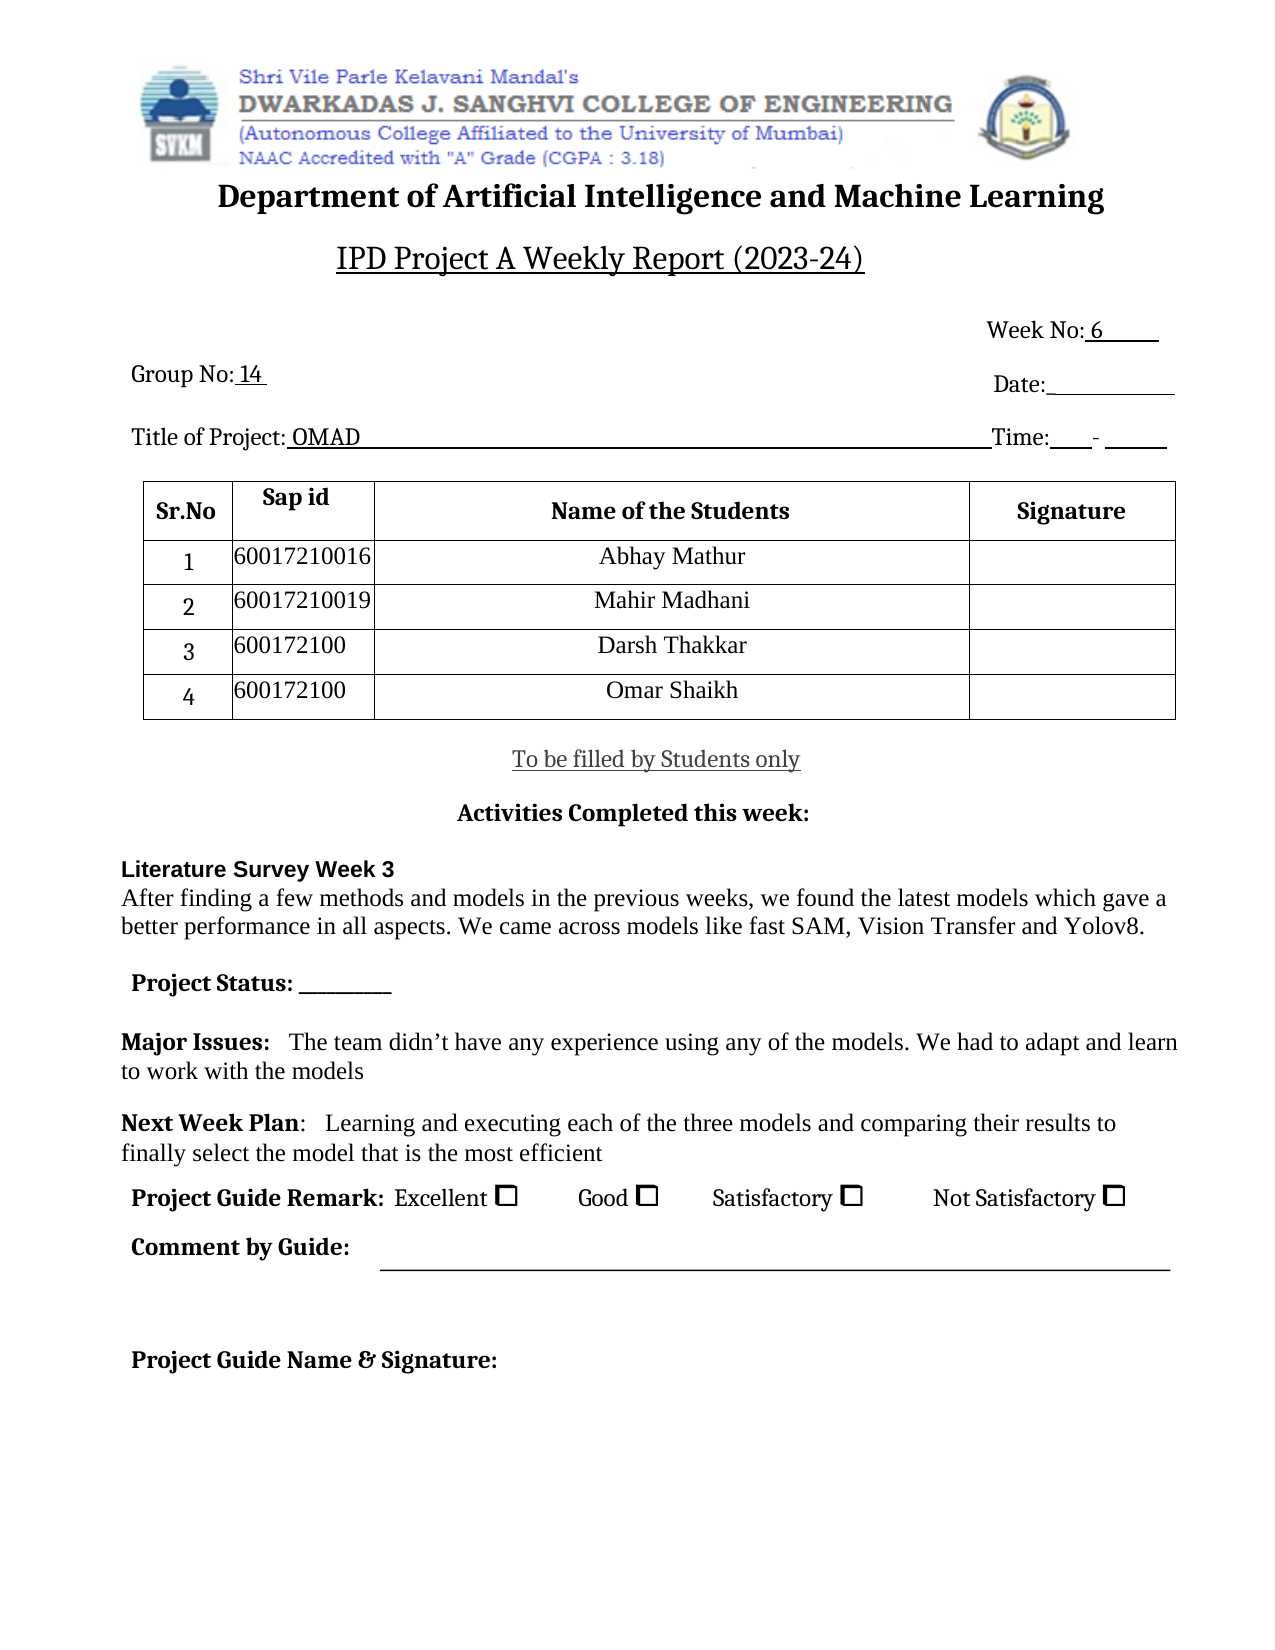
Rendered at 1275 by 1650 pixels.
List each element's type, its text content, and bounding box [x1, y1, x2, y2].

table_header Name of the Students [375, 482, 969, 540]
table_header Sap id [233, 482, 374, 540]
text Next Week Plan: Learning and executing each of the three models and comparing their results to finally select the model that is the most efficient [121, 1108, 1187, 1167]
table_cell 600172100 [233, 675, 374, 719]
table_cell Abhay Mathur [375, 541, 969, 584]
table_header Sr.No [144, 482, 232, 540]
table_cell 2 [144, 585, 232, 629]
table_cell 600172100 [233, 630, 374, 674]
text Comment by Guide: [131, 1233, 1187, 1262]
text Project Guide Name & Signature: [131, 1346, 1187, 1374]
text Major Issues: The team didn’t have any experience using any of the models. We had to adapt and learn to work with the models [121, 1027, 1187, 1085]
picture [134, 47, 1075, 178]
text Activities Completed this week: [121, 799, 1185, 827]
table_cell Omar Shaikh [375, 675, 969, 719]
title IPD Project A Weekly Report (2023-24) [336, 239, 970, 278]
table_cell [970, 585, 1175, 629]
text Project Status: __________ [131, 969, 1187, 998]
table_cell 60017210016 [233, 541, 374, 584]
text Week No: 6 Date:_ [986, 316, 1175, 398]
table_cell [970, 541, 1175, 584]
table_cell [970, 675, 1175, 719]
text Title of Project: OMAD Time: - [131, 423, 1187, 452]
table_cell [970, 630, 1175, 674]
table_cell 3 [144, 630, 232, 674]
text After finding a few methods and models in the previous weeks, we found the latest models which gave a better performance in all aspects. We came across models like fast SAM, Vision Transfer and Yolov8. [121, 883, 1187, 940]
table_header Signature [970, 482, 1175, 540]
table_cell Darsh Thakkar [375, 630, 969, 674]
text Department of Artificial Intelligence and Machine Learning [134, 177, 1187, 216]
table_cell 60017210019 [233, 585, 374, 629]
table_cell 4 [144, 675, 232, 719]
table_cell Mahir Madhani [375, 585, 969, 629]
text Group No: 14 [131, 359, 328, 388]
text To be filled by Students only [127, 745, 1185, 774]
text Literature Survey Week 3 [121, 856, 1187, 883]
text Project Guide Remark: Excellent ⧠ Good ⧠ Satisfactory ⧠ Not Satisfactory ⧠ [131, 1171, 1187, 1221]
table_cell 1 [144, 541, 232, 584]
